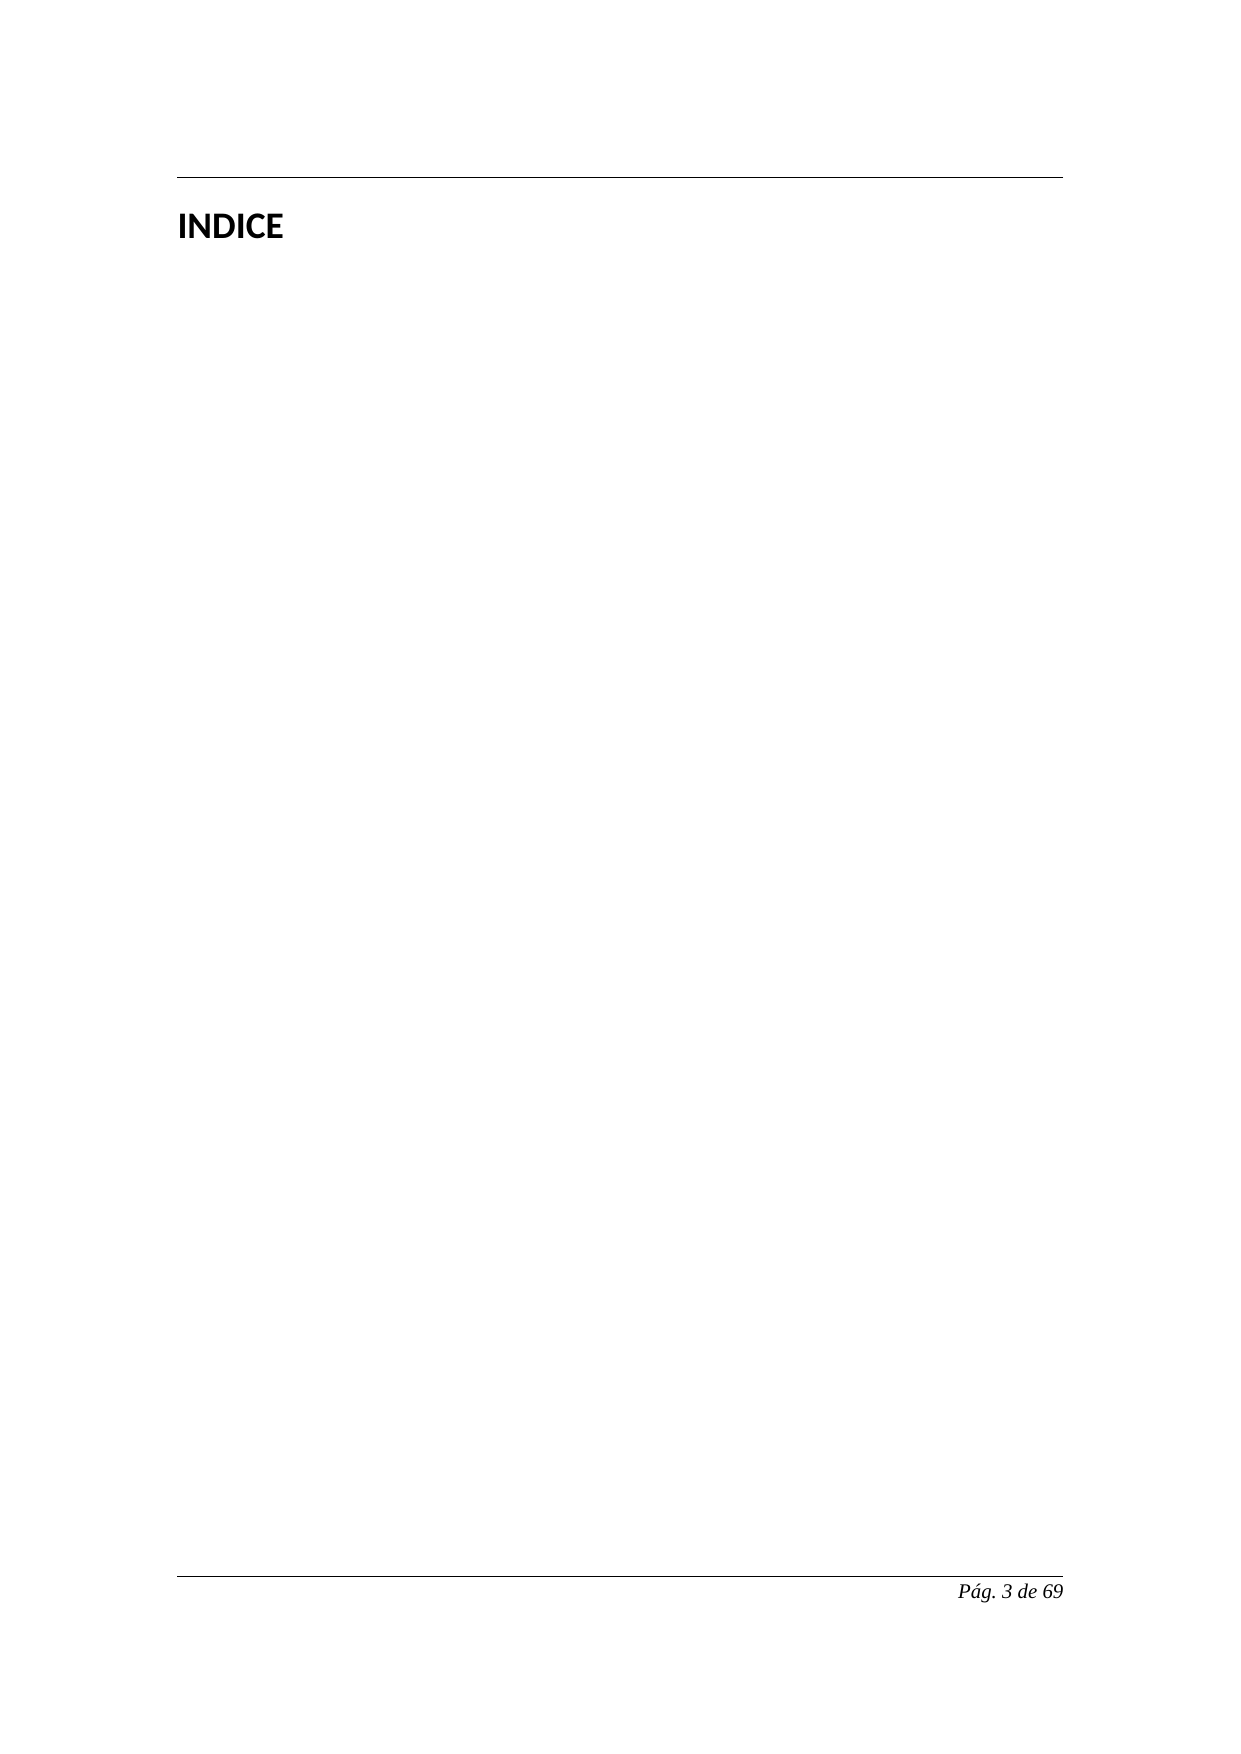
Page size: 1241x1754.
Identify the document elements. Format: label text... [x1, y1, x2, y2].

subtitle INDICE [177, 202, 1063, 248]
